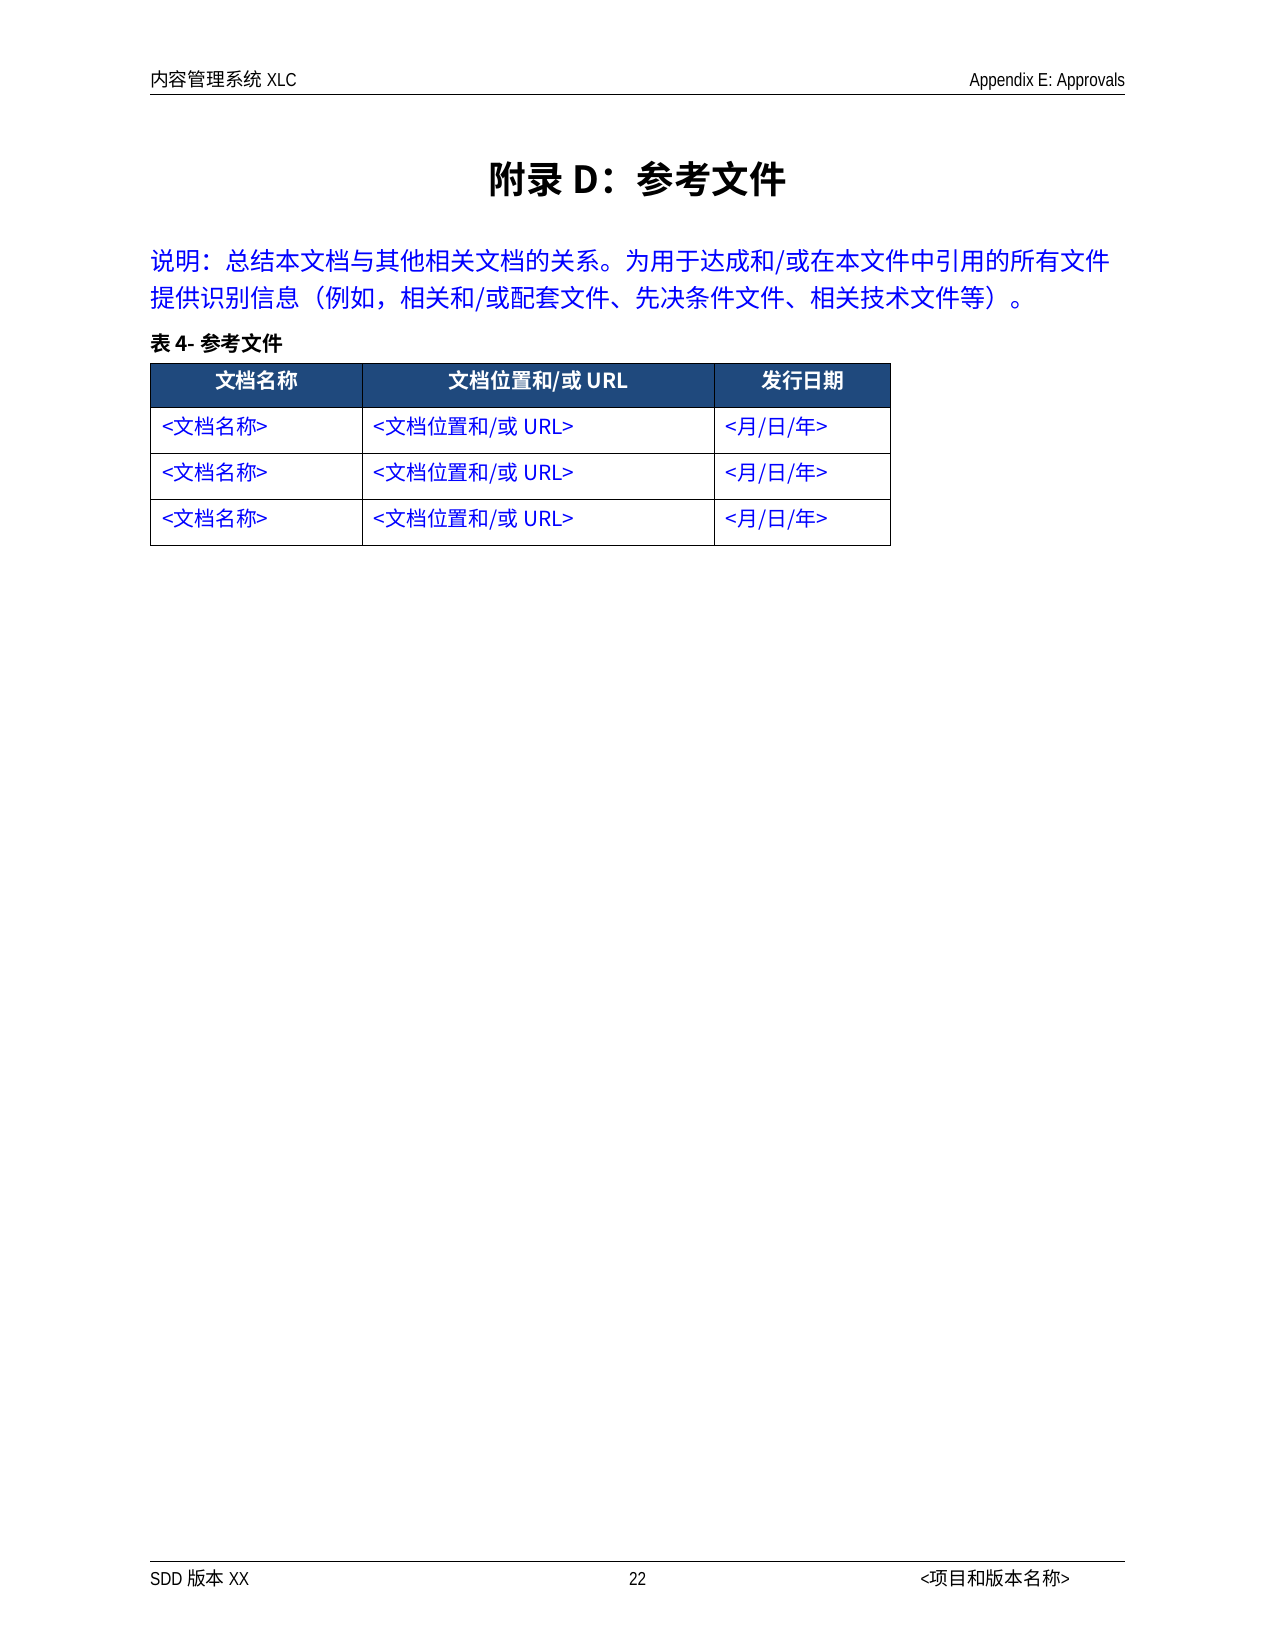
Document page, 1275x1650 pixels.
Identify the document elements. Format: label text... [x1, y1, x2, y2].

table_cell <文档位置和/或 URL> [363, 454, 714, 499]
table_cell <文档名称> [151, 408, 362, 453]
table_cell <月/日/年> [715, 408, 890, 453]
table_header 发行日期 [715, 364, 890, 407]
text 表4 - 参考文件 [150, 327, 1125, 357]
text 说明：总结本文档与其他相关文档的关系。为用于达成和/或在本文件中引用的所有文件提供识别信息（例如，相关和/或配套文件、先决条件文件、相关技术文件等）。 [150, 242, 1125, 314]
table_cell <月/日/年> [715, 500, 890, 544]
table_header 文档名称 [151, 364, 362, 407]
table_cell <文档名称> [151, 500, 362, 544]
subtitle 附录 D：参考文件 [150, 150, 1125, 204]
table_cell <月/日/年> [715, 454, 890, 499]
table_cell <文档位置和/或 URL> [363, 408, 714, 453]
table_cell <文档位置和/或 URL> [363, 500, 714, 544]
table_header 文档位置和/或 URL [363, 364, 714, 407]
table_cell <文档名称> [151, 454, 362, 499]
